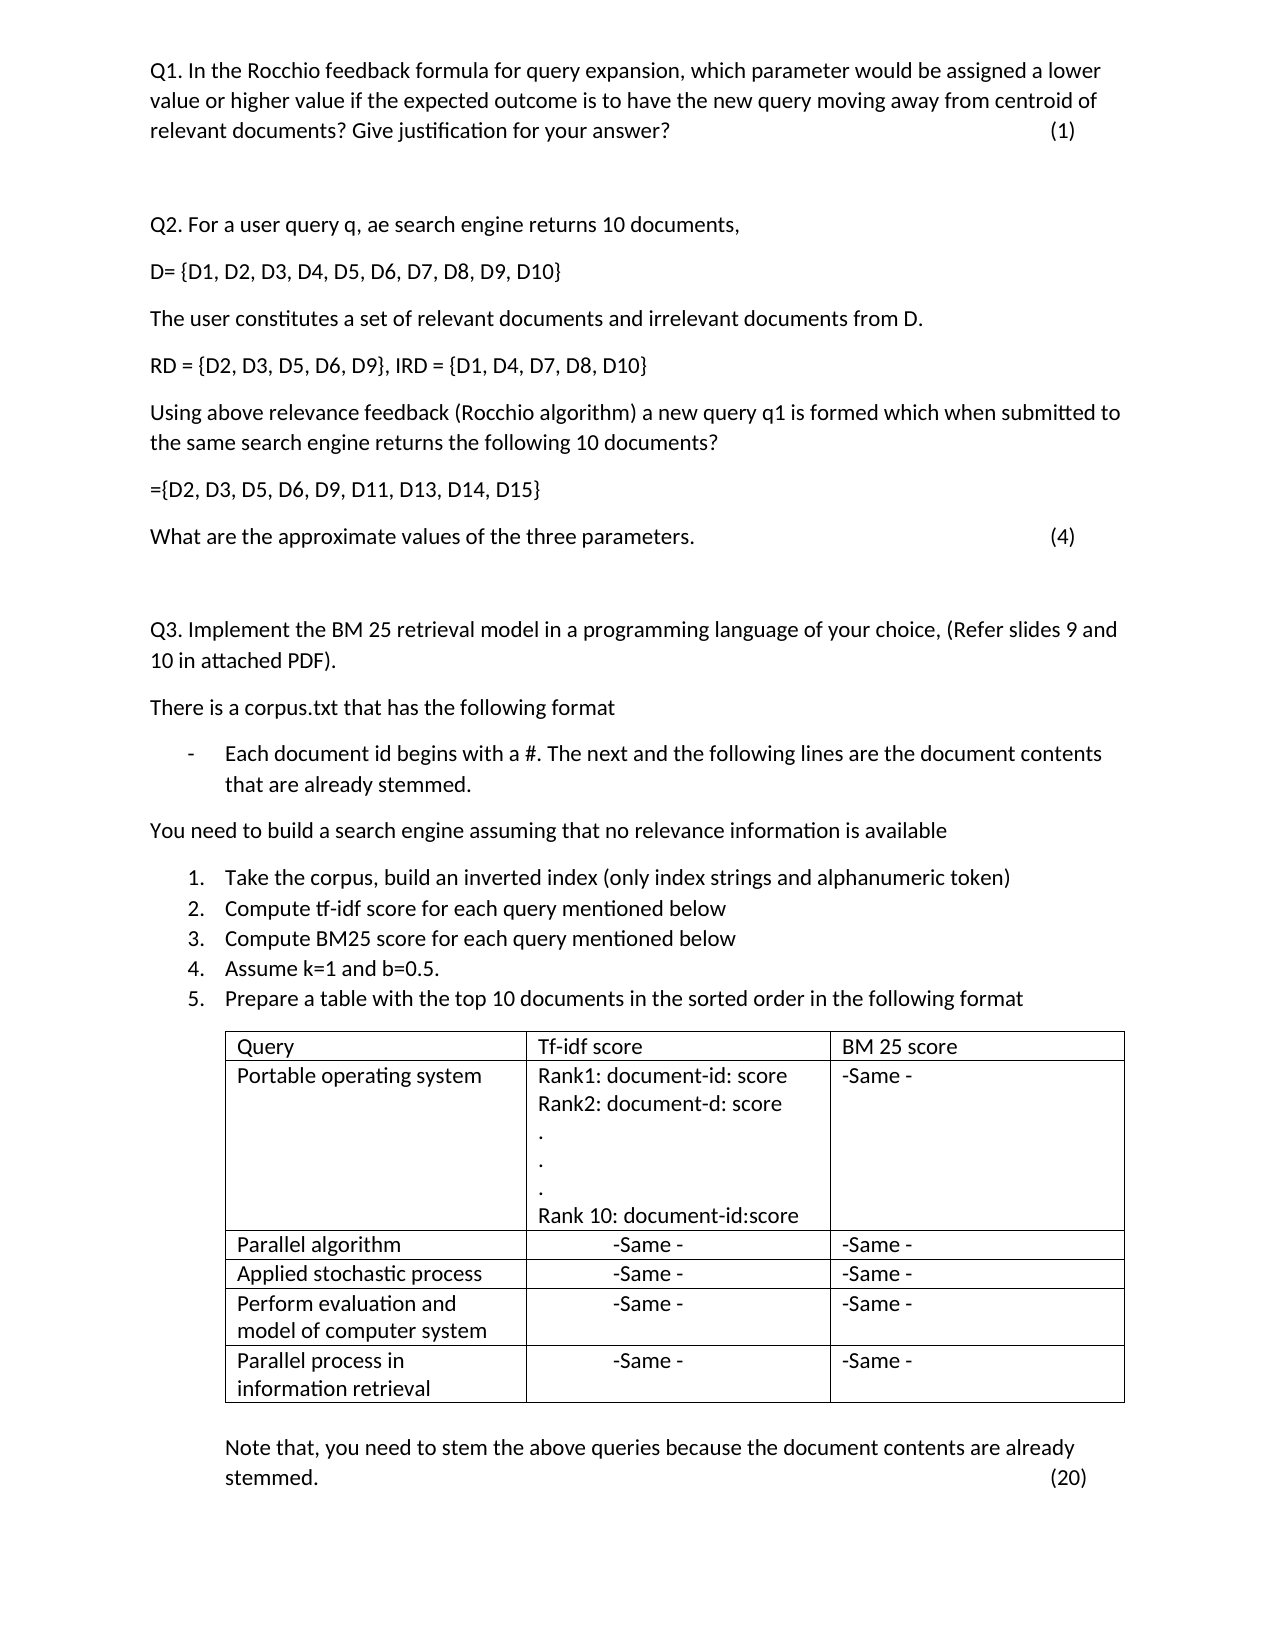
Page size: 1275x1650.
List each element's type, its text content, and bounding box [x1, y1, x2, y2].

table_cell -Same - [527, 1260, 830, 1288]
table_cell -Same - [527, 1346, 830, 1402]
text Q2. For a user query q, ae search engine returns 10 documents, [150, 210, 1125, 238]
table_cell Perform evaluation and model of computer system [226, 1289, 526, 1345]
text D= {D1, D2, D3, D4, D5, D6, D7, D8, D9, D10} [150, 257, 1125, 285]
text RD = {D2, D3, D5, D6, D9}, IRD = {D1, D4, D7, D8, D10} [150, 351, 1125, 379]
text Using above relevance feedback (Rocchio algorithm) a new query q1 is formed which when submitted to the same search engine returns the following 10 documents? [150, 398, 1125, 456]
table_header Tf-idf score [527, 1032, 830, 1060]
table_cell Portable operating system [226, 1061, 526, 1229]
list Prepare a table with the top 10 documents in the sorted order in the following format [187, 984, 1125, 1012]
table_cell Parallel algorithm [226, 1231, 526, 1258]
text There is a corpus.txt that has the following format [150, 693, 1125, 721]
table_cell Parallel process in information retrieval [226, 1346, 526, 1402]
table_cell Applied stochastic process [226, 1260, 526, 1288]
text Q3. Implement the BM 25 retrieval model in a programming language of your choice, (Refer slides 9 and 10 in attached PDF). [150, 616, 1125, 674]
table_cell -Same - [831, 1061, 1124, 1229]
table_header Query [226, 1032, 526, 1060]
text Q1. In the Rocchio feedback formula for query expansion, which parameter would be assigned a lower value or higher value if the expected outcome is to have the new query moving away from centroid of relevant documents? Give justification for your answer? (1) [150, 56, 1125, 145]
list Compute tf-idf score for each query mentioned below [187, 894, 1125, 922]
text You need to build a search engine assuming that no relevance information is available [150, 817, 1125, 845]
table_cell -Same - [527, 1289, 830, 1345]
list Each document id begins with a #. The next and the following lines are the document contents that are already stemmed. [187, 739, 1125, 798]
list Compute BM25 score for each query mentioned below [187, 924, 1125, 952]
table_cell -Same - [831, 1289, 1124, 1345]
text The user constitutes a set of relevant documents and irrelevant documents from D. [150, 304, 1125, 332]
text What are the approximate values of the three parameters. (4) [150, 522, 1125, 550]
table_cell -Same - [527, 1231, 830, 1258]
list Take the corpus, build an inverted index (only index strings and alphanumeric token) [187, 863, 1125, 892]
list Assume k=1 and b=0.5. [187, 954, 1125, 982]
table_header BM 25 score [831, 1032, 1124, 1060]
list Note that, you need to stem the above queries because the document contents are already stemmed. (20) [225, 1433, 1125, 1491]
table_cell -Same - [831, 1260, 1124, 1288]
table_cell -Same - [831, 1346, 1124, 1402]
table_cell -Same - [831, 1231, 1124, 1258]
table_cell Rank1: document-id: score Rank2: document-d: score . . . Rank 10: document-id:score [527, 1061, 830, 1229]
text ={D2, D3, D5, D6, D9, D11, D13, D14, D15} [150, 475, 1125, 503]
